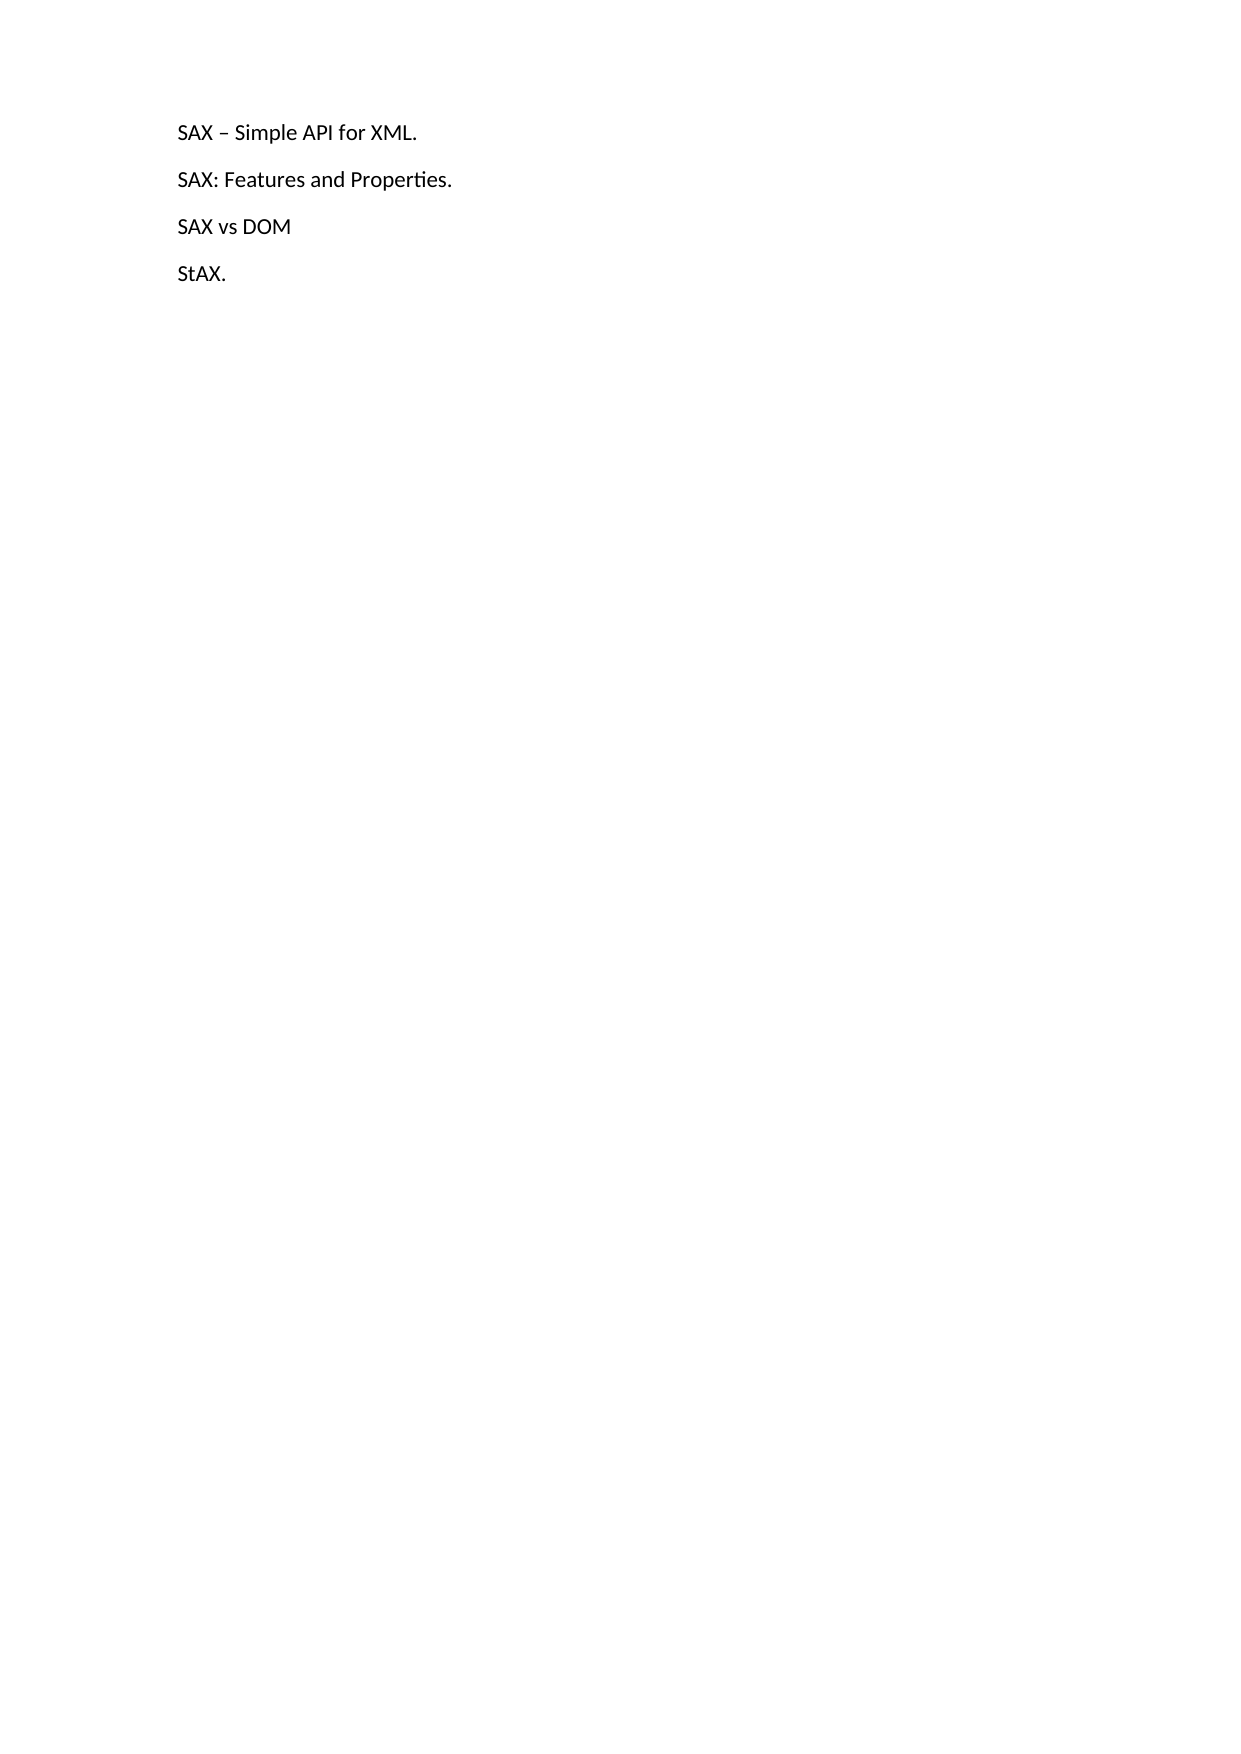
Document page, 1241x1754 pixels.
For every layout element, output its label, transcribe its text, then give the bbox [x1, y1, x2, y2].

text StAX. [177, 259, 1152, 287]
text SAX vs DOM [177, 212, 1152, 240]
text SAX – Simple API for XML. [177, 118, 1152, 146]
text SAX: Features and Properties. [177, 165, 1152, 193]
